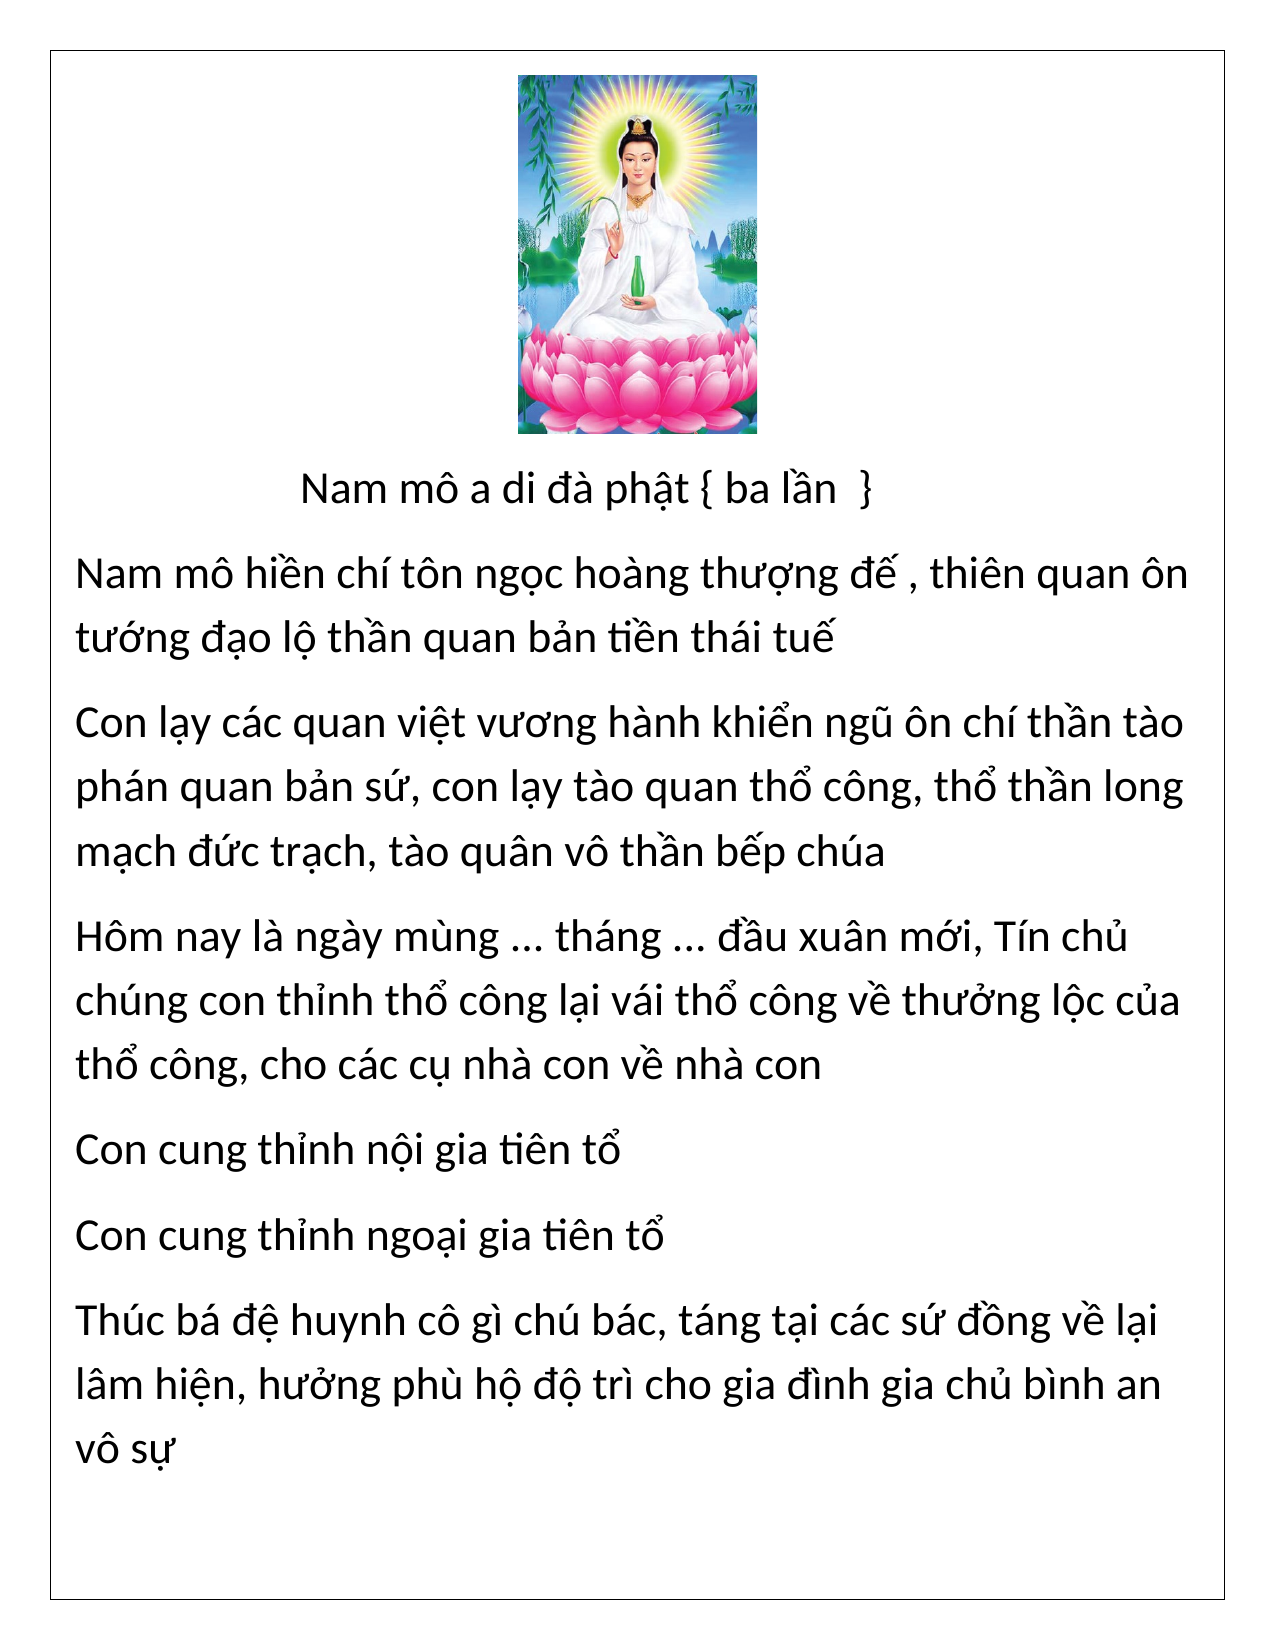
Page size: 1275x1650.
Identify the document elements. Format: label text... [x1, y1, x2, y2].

text Con cung thỉnh nội gia tiên tổ [75, 1120, 1200, 1176]
text Nam mô hiền chí tôn ngọc hoàng thượng đế , thiên quan ôn tướng đạo lộ thần quan bản tiền thái tuế [75, 544, 1200, 664]
text Con lạy các quan việt vương hành khiển ngũ ôn chí thần tào phán quan bản sứ, con lạy tào quan thổ công, thổ thần long mạch đức trạch, tào quân vô thần bếp chúa [75, 693, 1200, 877]
text Thúc bá đệ huynh cô gì chú bác, táng tại các sứ đồng về lại lâm hiện, hưởng phù hộ độ trì cho gia đình gia chủ bình an vô sự [75, 1291, 1200, 1475]
text Nam mô a di đà phật { ba lần } [225, 458, 1200, 514]
text Con cung thỉnh ngoại gia tiên tổ [75, 1205, 1200, 1261]
picture [518, 75, 758, 434]
text Hôm nay là ngày mùng ... tháng ... đầu xuân mới, Tín chủ chúng con thỉnh thổ công lại vái thổ công về thưởng lộc của thổ công, cho các cụ nhà con về nhà con [75, 907, 1200, 1091]
